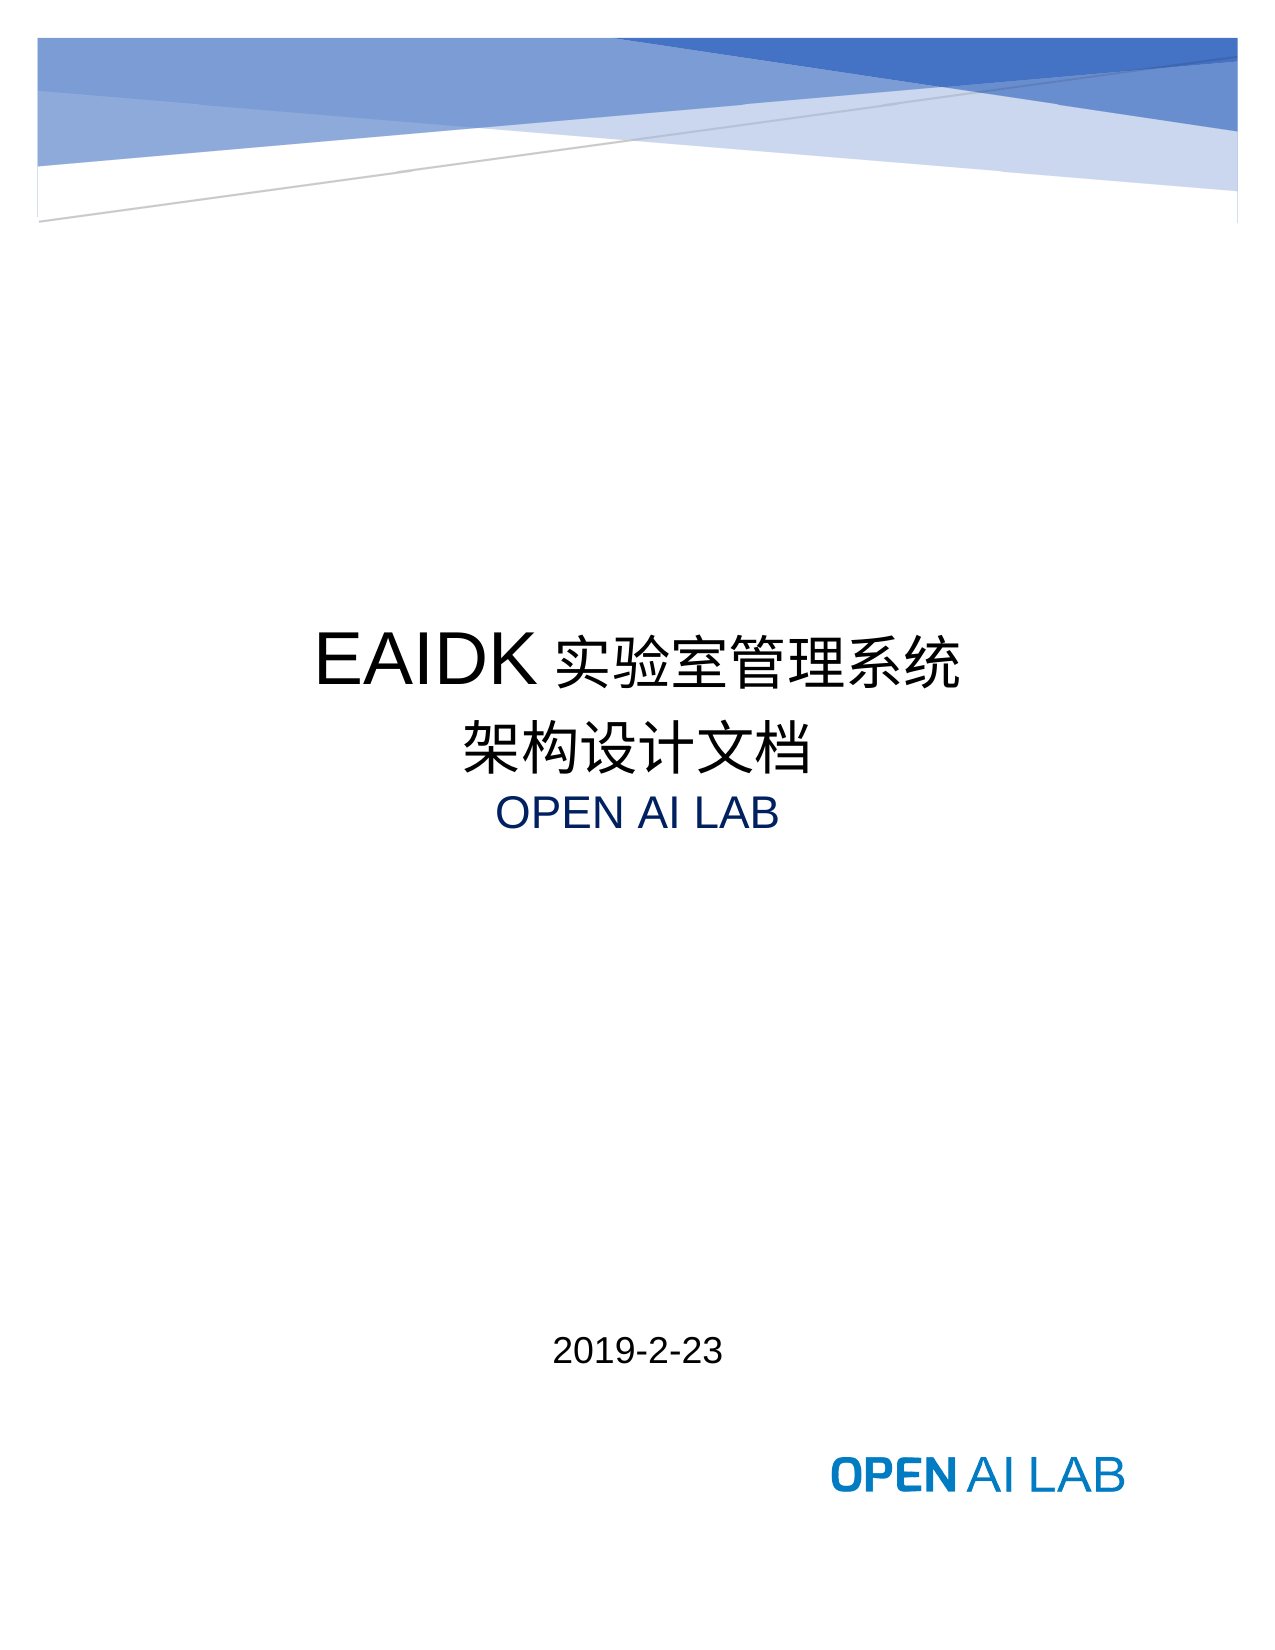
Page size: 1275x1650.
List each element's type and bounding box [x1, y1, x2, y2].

picture [815, 1432, 1140, 1518]
picture [37, 37, 1238, 238]
